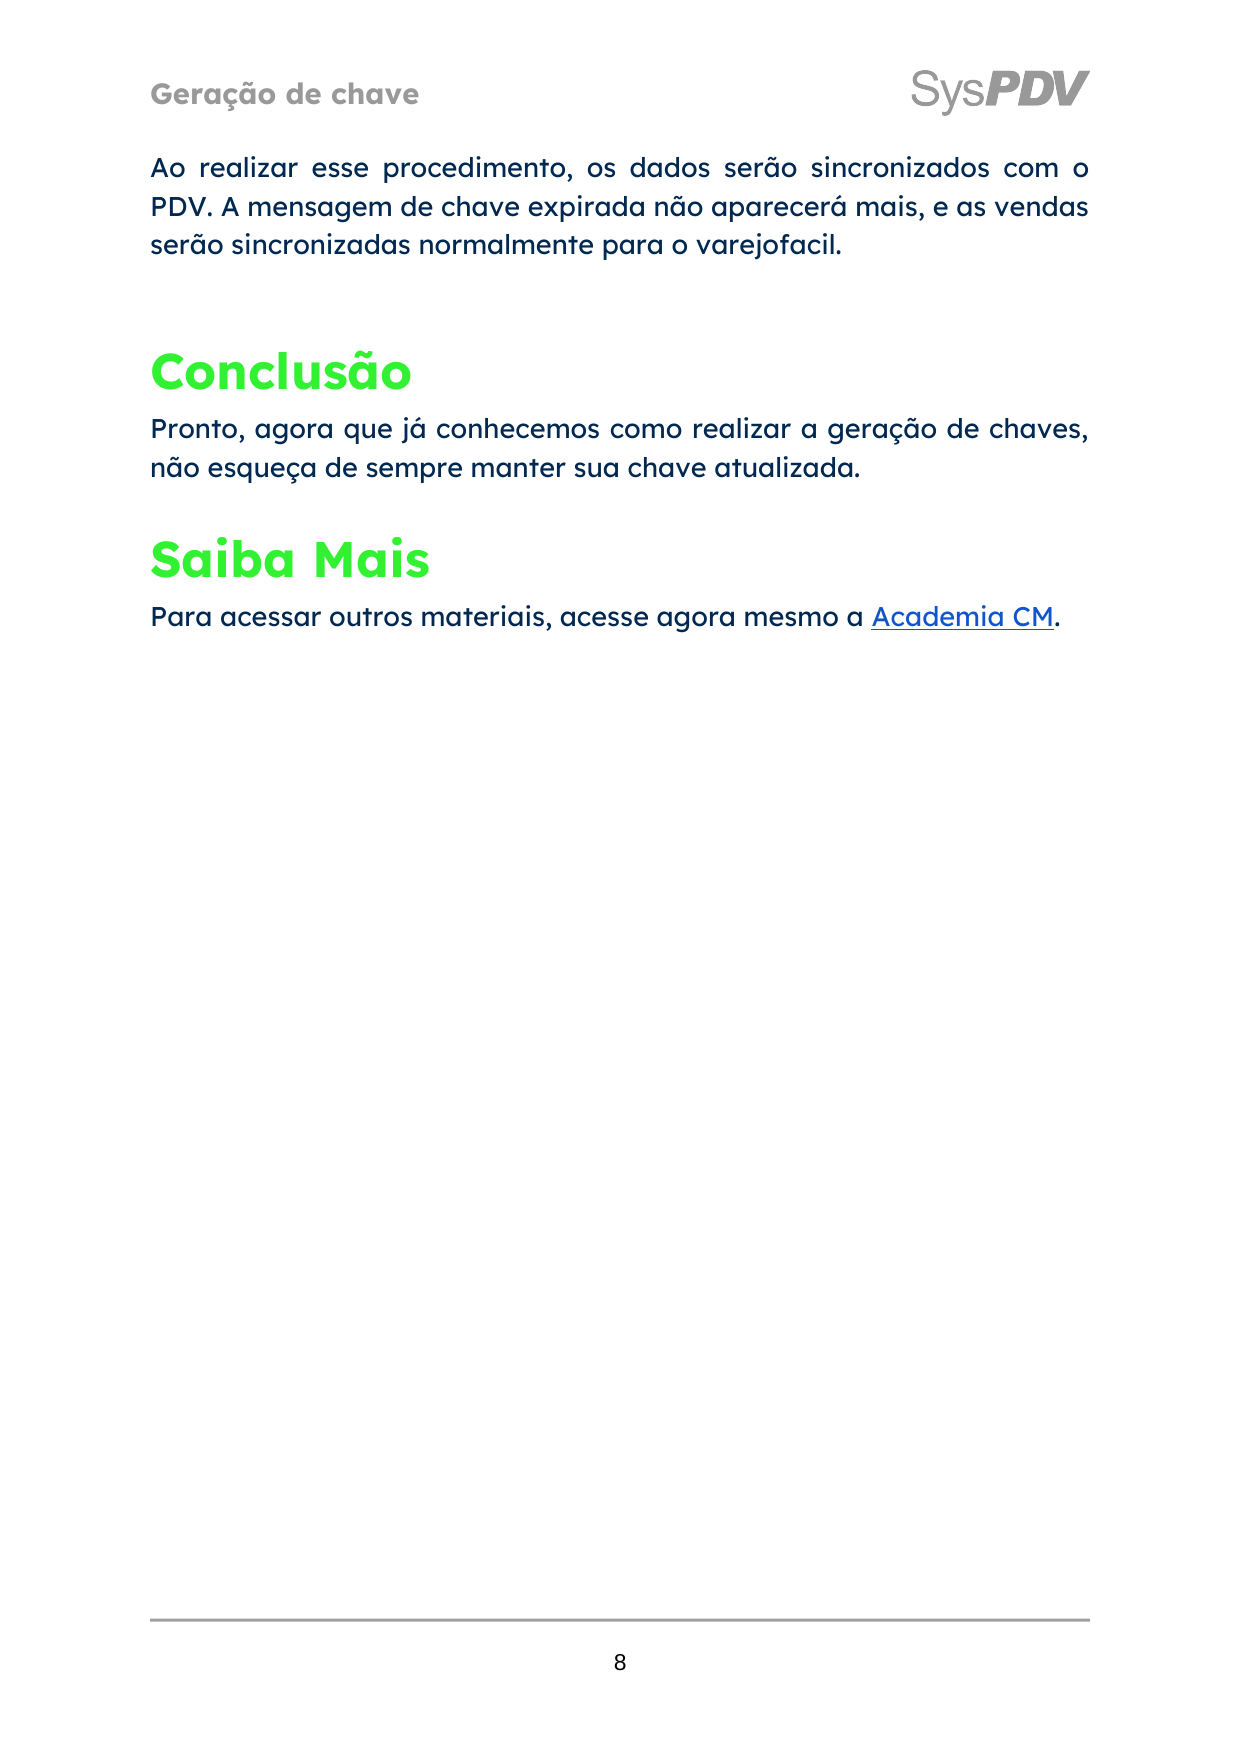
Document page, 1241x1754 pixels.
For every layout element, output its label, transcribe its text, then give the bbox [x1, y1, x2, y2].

text Pronto, agora que já conhecemos como realizar a geração de chaves, não esqueça de sempre manter sua chave atualizada. [150, 411, 1090, 484]
text Saiba Mais [150, 528, 1090, 590]
text Conclusão [150, 339, 1090, 402]
picture [911, 70, 1091, 116]
text Para acessar outros materiais, acesse agora mesmo a Academia CM. [150, 599, 1090, 633]
text Ao realizar esse procedimento, os dados serão sincronizados com o PDV. A mensagem de chave expirada não aparecerá mais, e as vendas serão sincronizadas normalmente para o varejofacil. [150, 150, 1090, 262]
